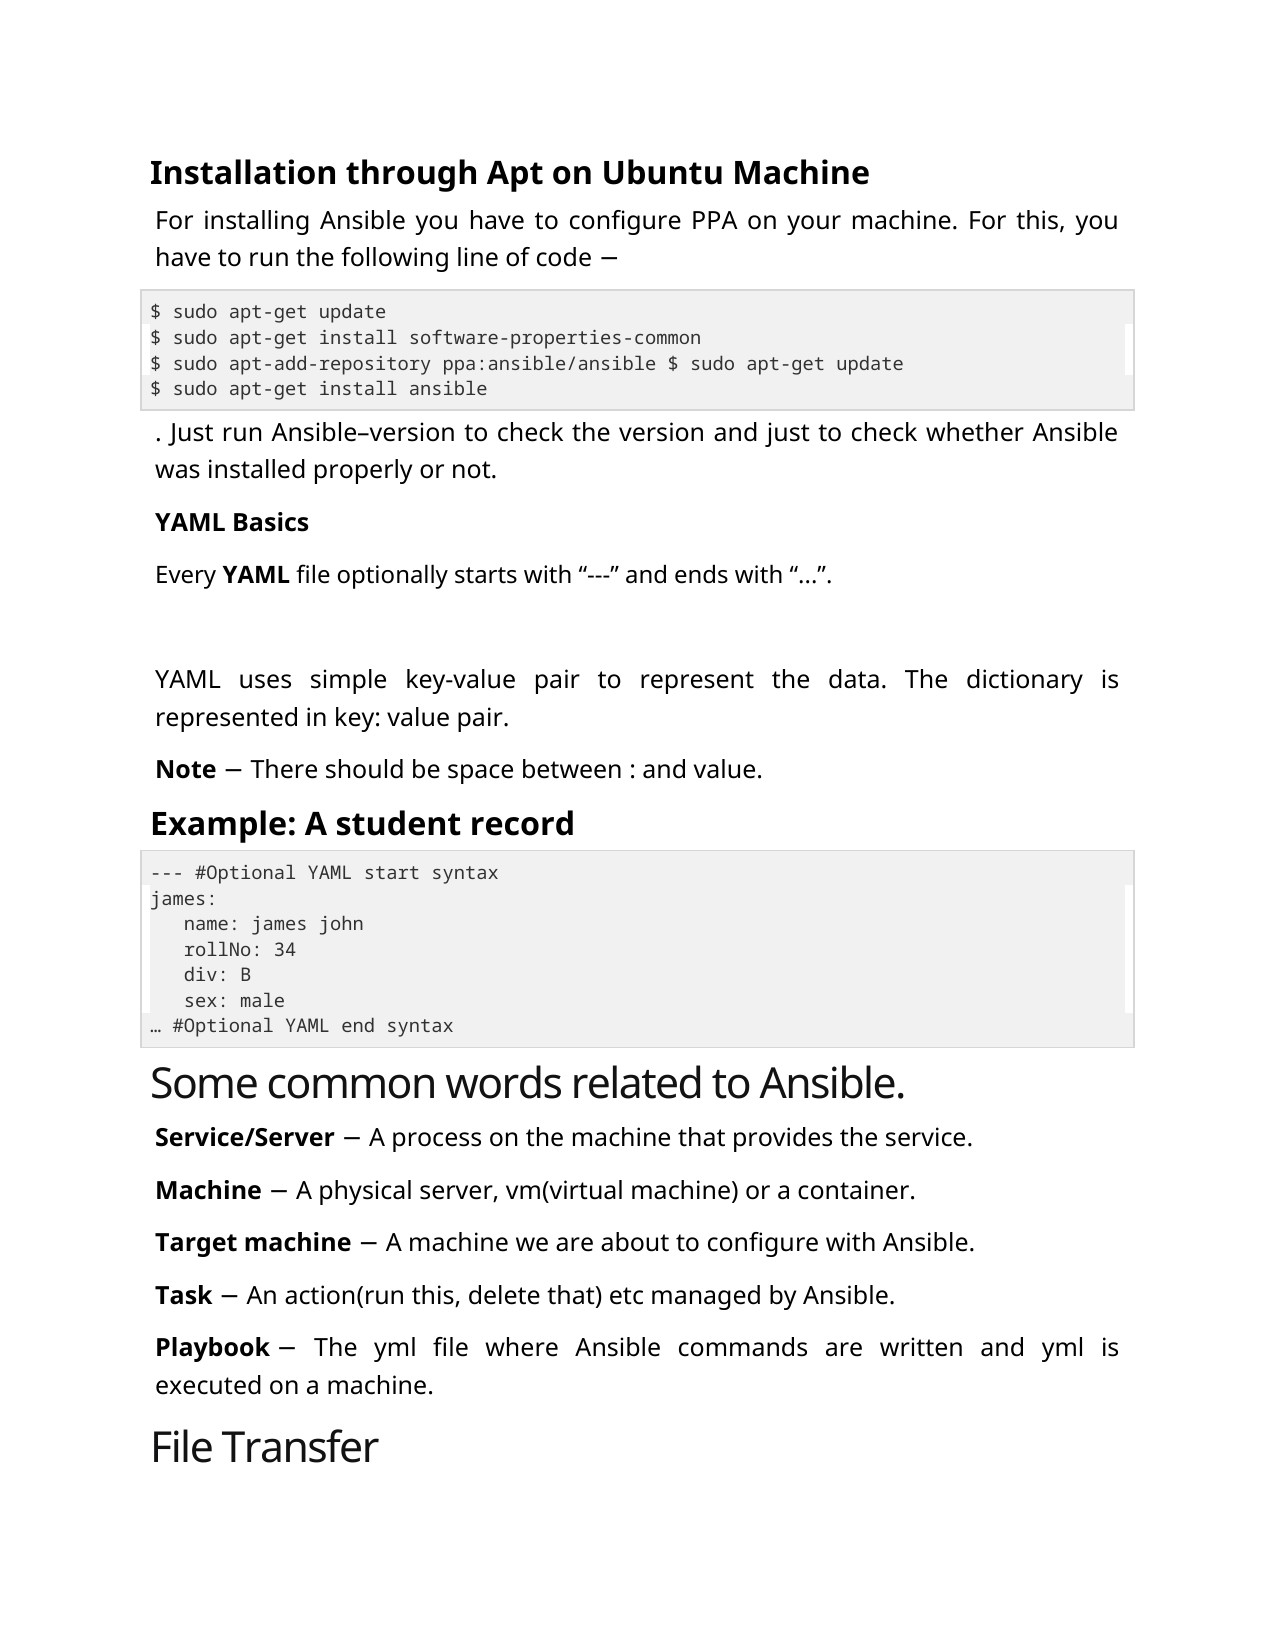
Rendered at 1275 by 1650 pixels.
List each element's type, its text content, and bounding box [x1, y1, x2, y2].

text … #Optional YAML end syntax [142, 1003, 1133, 1047]
text Every YAML file optionally starts with “---” and ends with “...”. [155, 553, 1120, 591]
text $ sudo apt-add-repository ppa:ansible/ansible $ sudo apt-get update [150, 350, 1125, 366]
subtitle File Transfer [150, 1416, 1120, 1475]
subtitle Some common words related to Ansible. [150, 1053, 1120, 1111]
subtitle Installation through Apt on Ubuntu Machine [150, 150, 1120, 194]
text . Just run Ansible–version to check the version and just to check whether Ansible was installed properly or not. [155, 411, 1120, 486]
text $ sudo apt-get install ansible [142, 366, 1133, 409]
text $ sudo apt-get update [142, 291, 1133, 324]
text james: [150, 885, 1125, 911]
text Service/Server − A process on the machine that provides the service. [155, 1116, 1120, 1154]
text name: james john [150, 911, 1125, 936]
text Task − An action(run this, delete that) etc managed by Ansible. [155, 1274, 1120, 1311]
subtitle Example: A student record [150, 801, 1120, 845]
text Machine − A physical server, vm(virtual machine) or a container. [155, 1169, 1120, 1206]
text YAML uses simple key-value pair to represent the data. The dictionary is represented in key: value pair. [155, 658, 1120, 733]
text --- #Optional YAML start syntax [142, 851, 1133, 885]
text sex: male [150, 987, 1125, 1003]
text For installing Ansible you have to configure PPA on your machine. For this, you have to run the following line of code − [155, 199, 1120, 274]
text Target machine − A machine we are about to configure with Ansible. [155, 1221, 1120, 1259]
text div: B [150, 962, 1125, 987]
text rollNo: 34 [150, 936, 1125, 962]
text $ sudo apt-get install software-properties-common [150, 324, 1125, 350]
text Note − There should be space between : and value. [155, 748, 1120, 786]
text YAML Basics [155, 501, 1120, 538]
text Playbook − The yml file where Ansible commands are written and yml is executed on a machine. [155, 1326, 1120, 1401]
